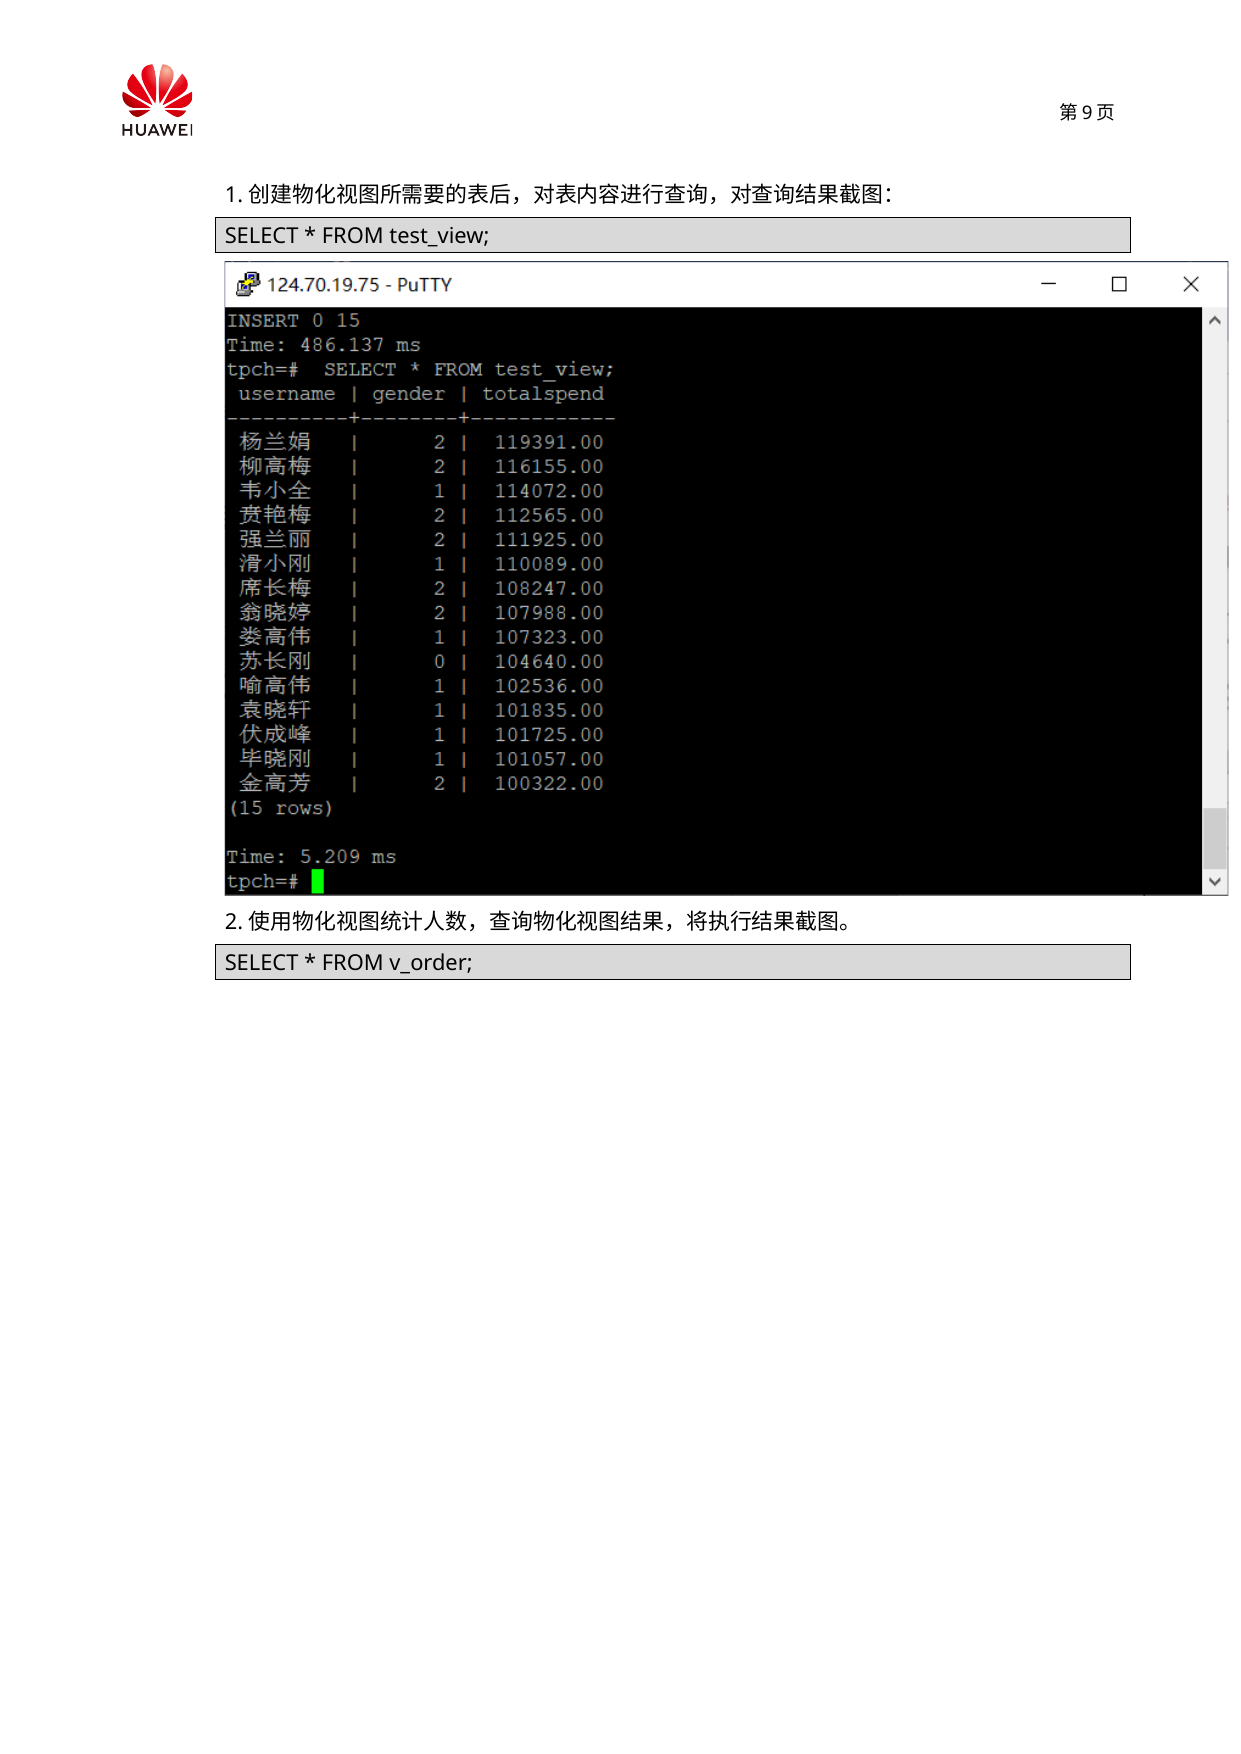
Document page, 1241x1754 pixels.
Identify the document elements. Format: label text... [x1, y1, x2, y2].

text 1. 创建物化视图所需要的表后，对表内容进行查询，对查询结果截图： [224, 177, 1122, 209]
text SELECT * FROM v_order; [216, 945, 1130, 979]
text SELECT * FROM test_view; [216, 218, 1130, 252]
picture [224, 261, 1229, 896]
text 2. 使用物化视图统计人数，查询物化视图结果，将执行结果截图。 [224, 904, 1122, 936]
picture [122, 64, 193, 136]
